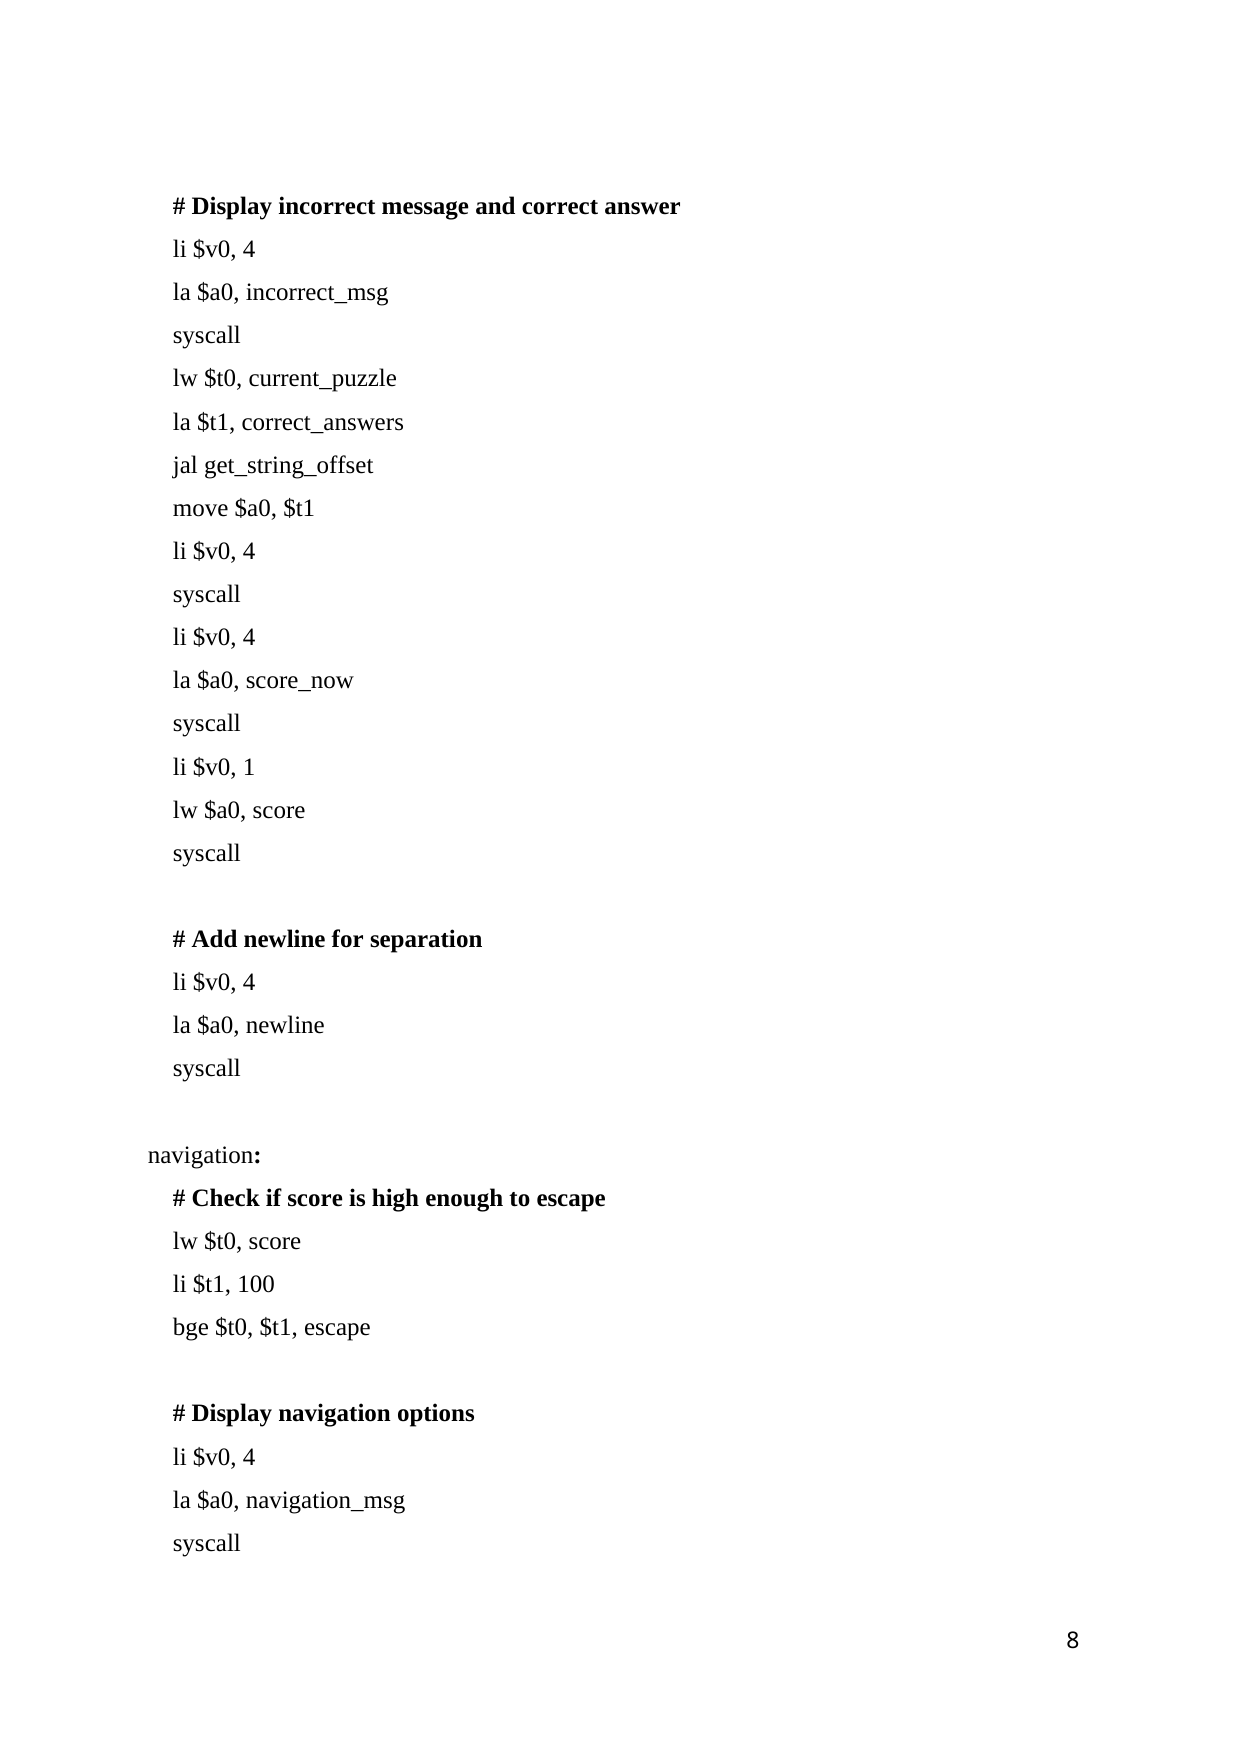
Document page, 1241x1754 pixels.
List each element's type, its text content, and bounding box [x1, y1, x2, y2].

text syscall [148, 1528, 1093, 1557]
text bge $t0, $t1, escape [148, 1312, 1093, 1341]
text lw $a0, score [148, 795, 1093, 823]
text navigation: [148, 1140, 1093, 1168]
text li $t1, 100 [148, 1269, 1093, 1298]
text syscall [148, 320, 1093, 349]
text # Add newline for separation [148, 924, 1093, 953]
text la $a0, navigation_msg [148, 1485, 1093, 1513]
text li $v0, 1 [148, 752, 1093, 780]
text li $v0, 4 [148, 1442, 1093, 1470]
text la $a0, newline [148, 1010, 1093, 1039]
text # Display navigation options [148, 1398, 1093, 1427]
text li $v0, 4 [148, 536, 1093, 565]
text syscall [148, 579, 1093, 608]
text # Check if score is high enough to escape [148, 1183, 1093, 1212]
text li $v0, 4 [148, 234, 1093, 263]
text la $t1, correct_answers [148, 407, 1093, 435]
text move $a0, $t1 [148, 493, 1093, 522]
text li $v0, 4 [148, 622, 1093, 651]
text lw $t0, current_puzzle [148, 363, 1093, 392]
text syscall [148, 708, 1093, 737]
text la $a0, incorrect_msg [148, 277, 1093, 306]
text syscall [148, 838, 1093, 867]
text syscall [148, 1053, 1093, 1082]
text lw $t0, score [148, 1226, 1093, 1255]
text jal get_string_offset [148, 450, 1093, 478]
text li $v0, 4 [148, 967, 1093, 996]
text # Display incorrect message and correct answer [148, 191, 1093, 220]
text la $a0, score_now [148, 665, 1093, 694]
